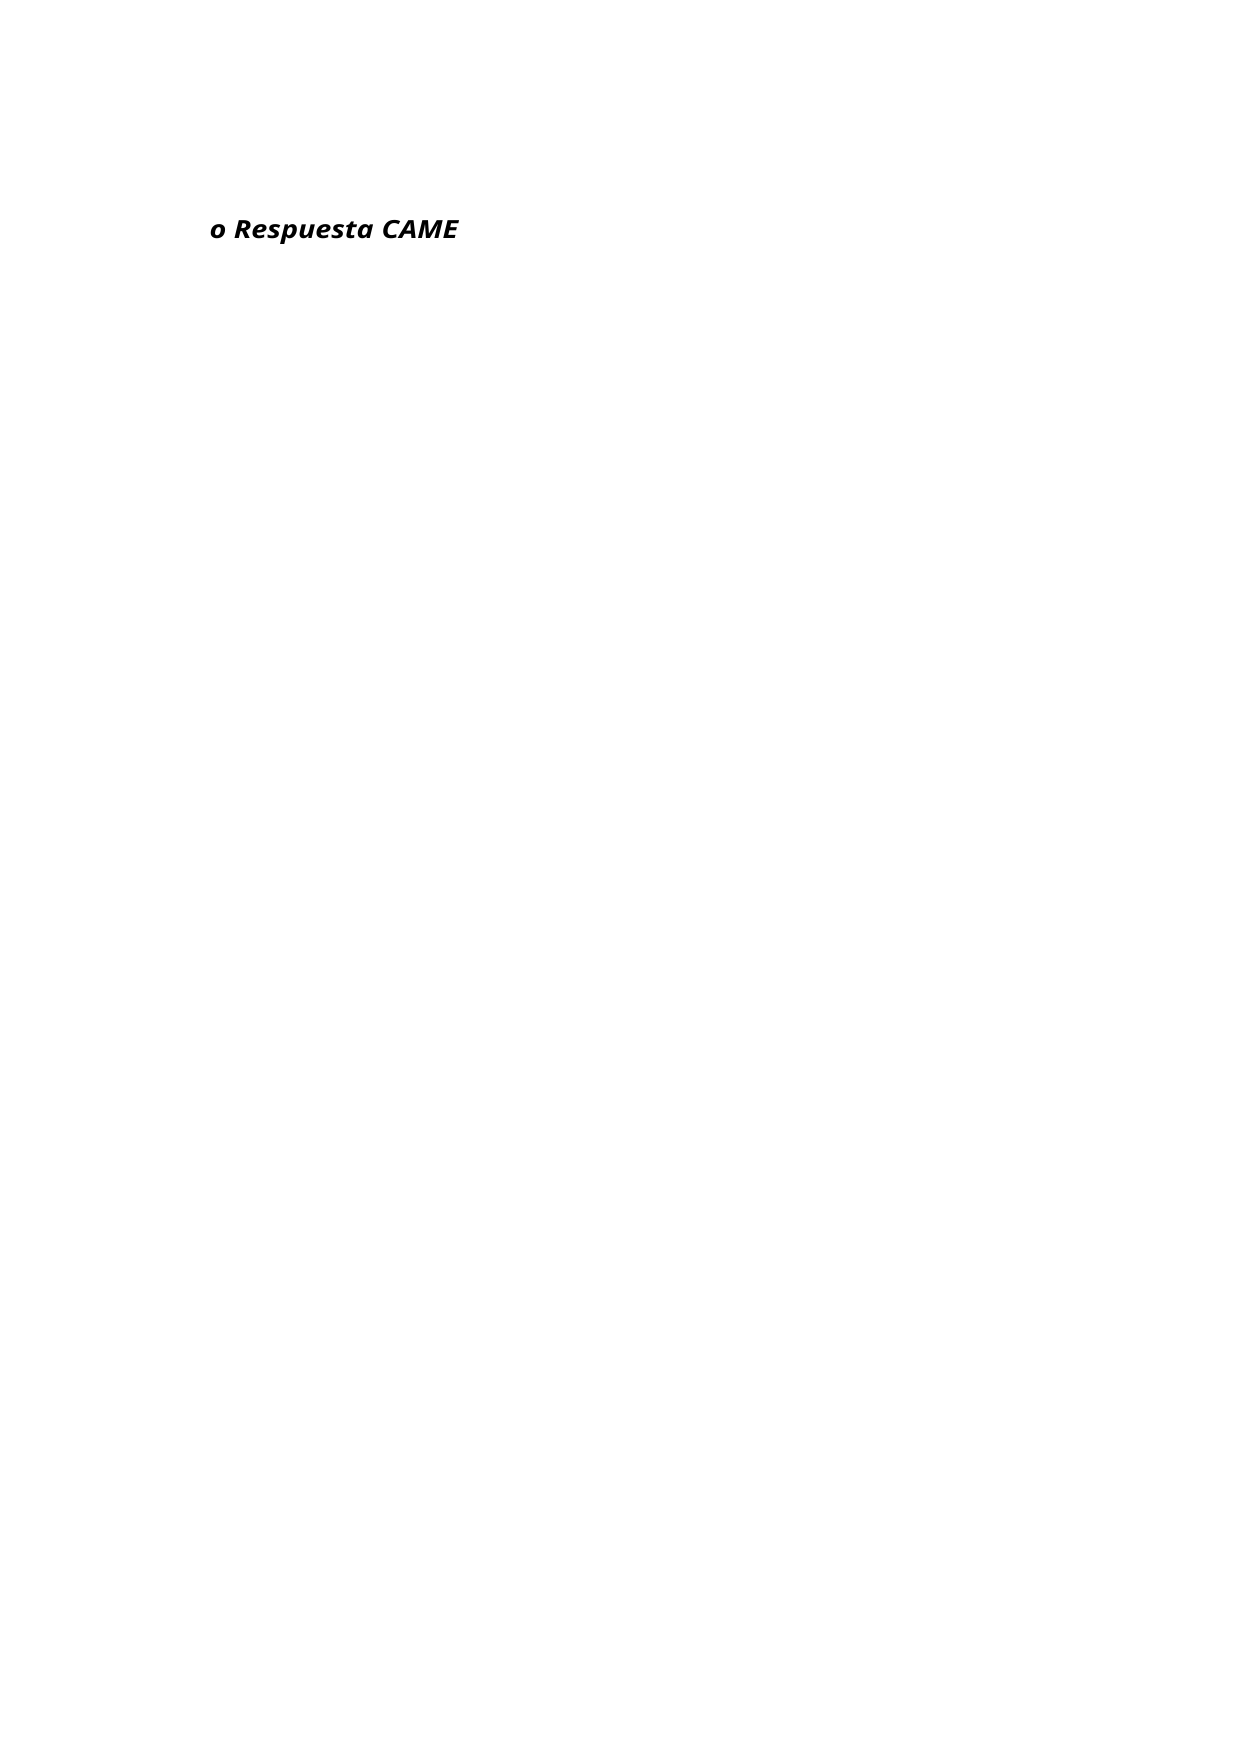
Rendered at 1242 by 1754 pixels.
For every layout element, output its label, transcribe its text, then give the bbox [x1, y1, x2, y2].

subtitle o Respuesta CAME [209, 211, 1102, 245]
